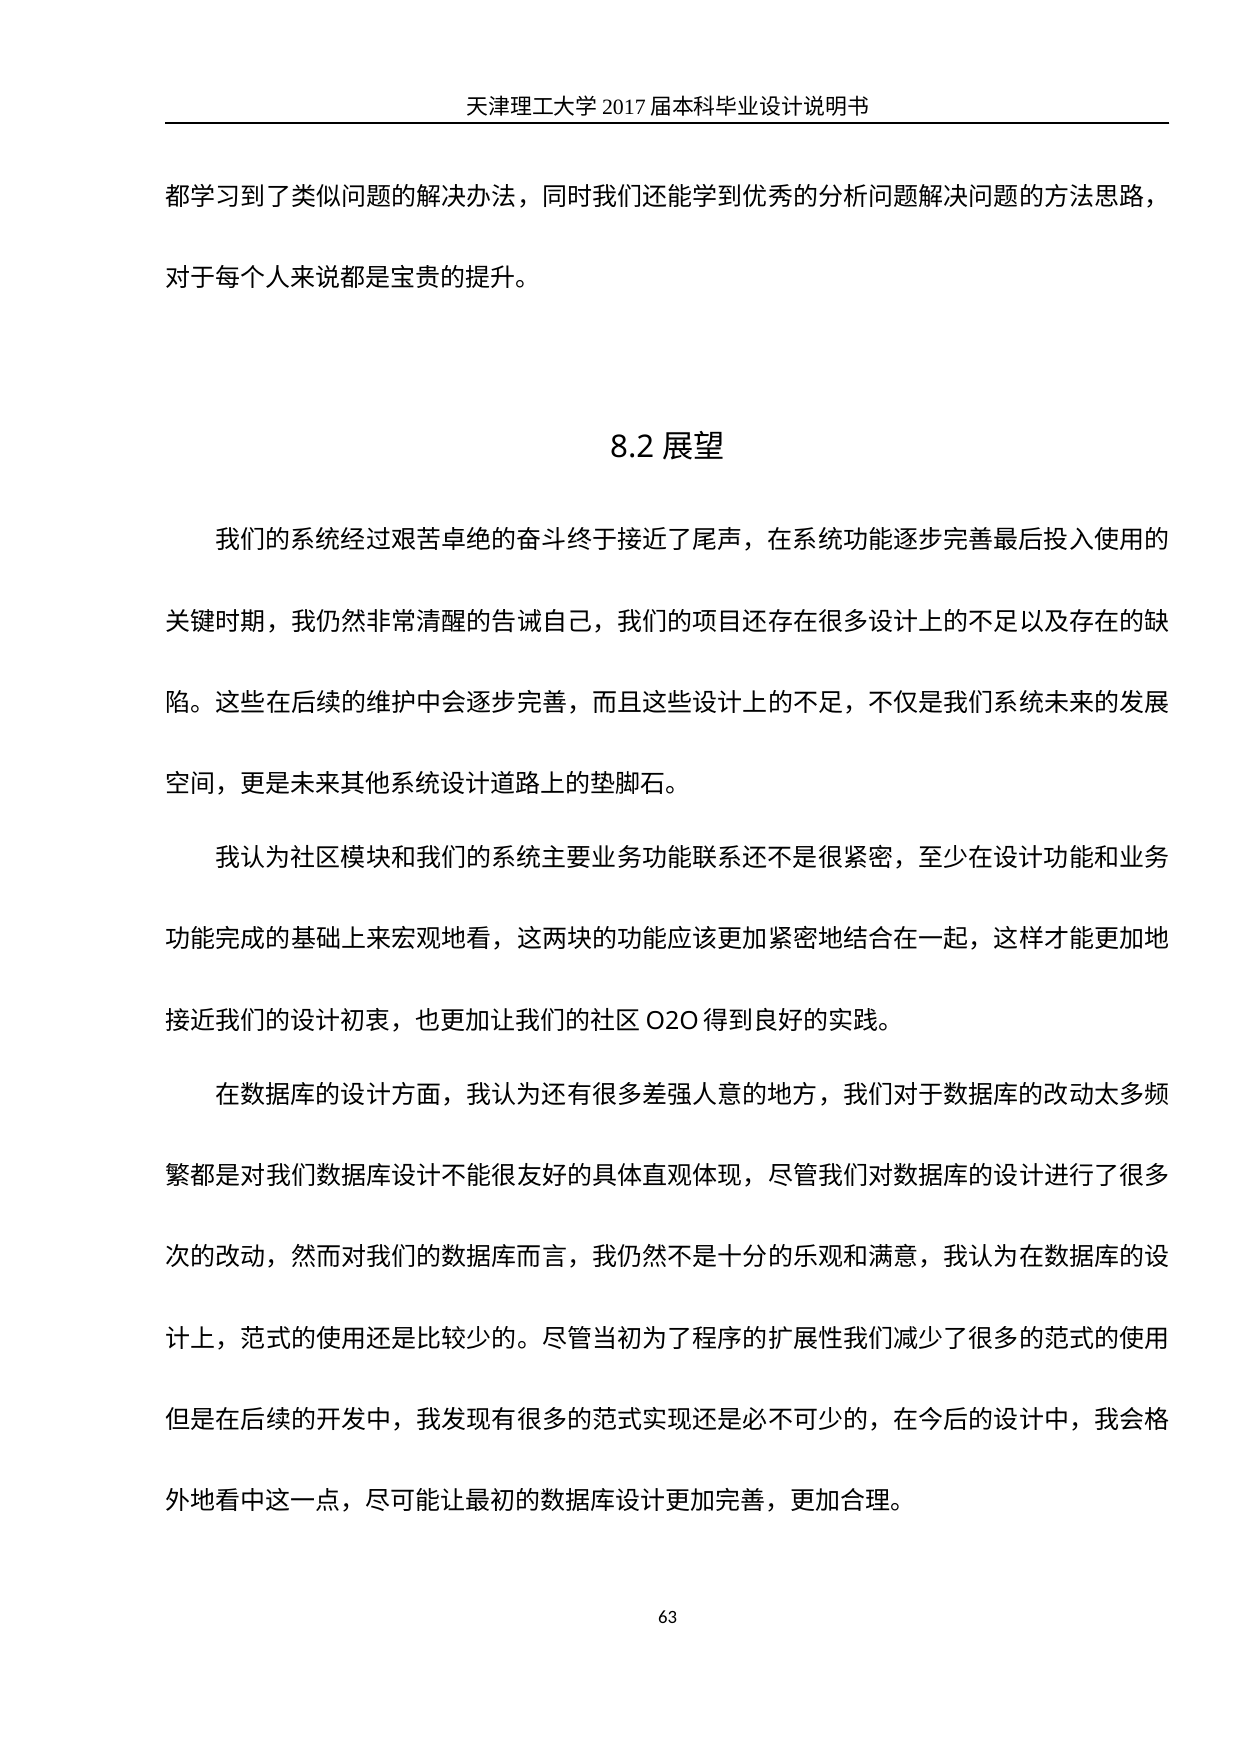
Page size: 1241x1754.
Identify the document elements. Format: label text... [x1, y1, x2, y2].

text 我认为社区模块和我们的系统主要业务功能联系还不是很紧密，至少在设计功能和业务功能完成的基础上来宏观地看，这两块的功能应该更加紧密地结合在一起，这样才能更加地接近我们的设计初衷，也更加让我们的社区O2O得到良好的实践。 [165, 823, 1169, 1051]
subtitle 8.2 展望 [165, 411, 1169, 476]
text 我们的系统经过艰苦卓绝的奋斗终于接近了尾声，在系统功能逐步完善最后投入使用的关键时期，我仍然非常清醒的告诫自己，我们的项目还存在很多设计上的不足以及存在的缺陷。这些在后续的维护中会逐步完善，而且这些设计上的不足，不仅是我们系统未来的发展空间，更是未来其他系统设计道路上的垫脚石。 [165, 506, 1169, 814]
